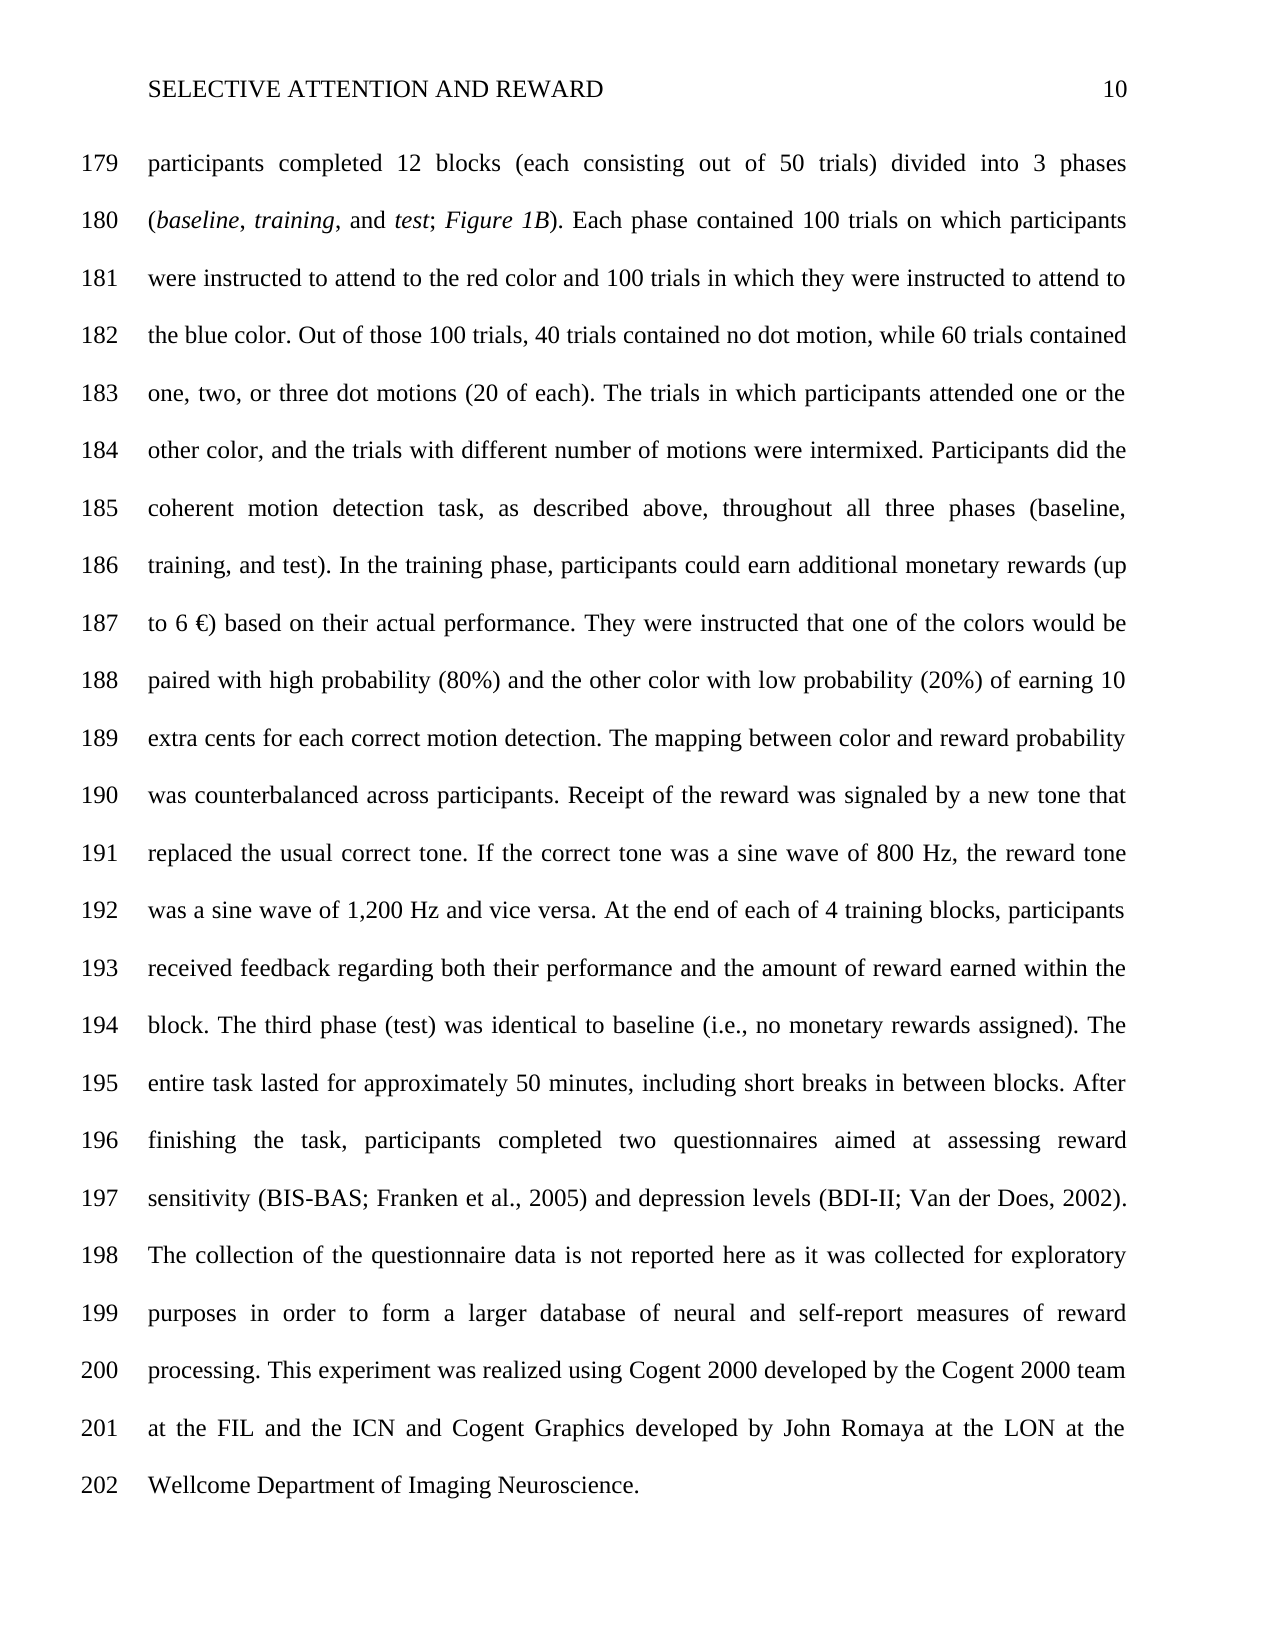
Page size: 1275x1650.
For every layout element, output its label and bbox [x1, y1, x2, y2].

text [148, 148, 1127, 1499]
